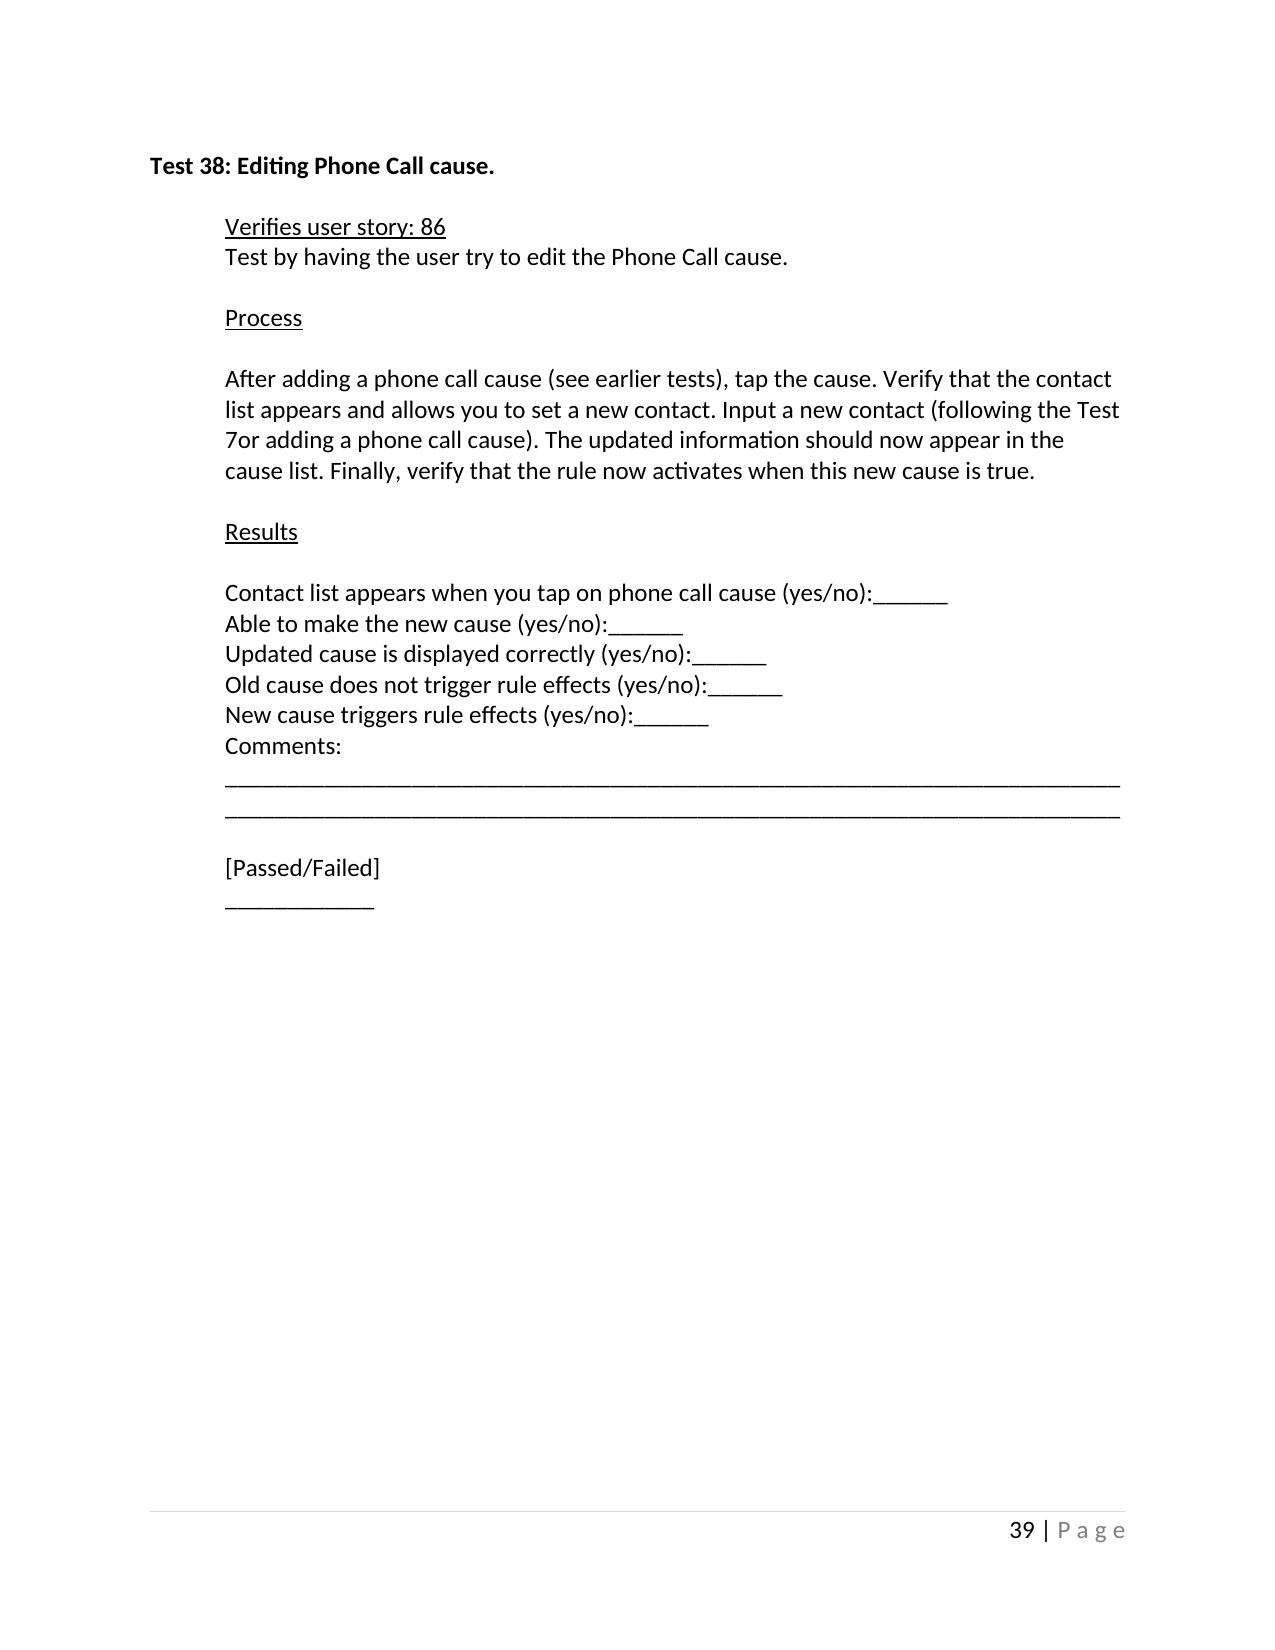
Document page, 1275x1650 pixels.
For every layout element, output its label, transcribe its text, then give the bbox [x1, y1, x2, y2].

text Old cause does not trigger rule effects (yes/no):______ [225, 669, 1125, 699]
text Test 38: Editing Phone Call cause. [150, 150, 1125, 181]
text Test by having the user try to edit the Phone Call cause. [225, 242, 1125, 272]
list ________________________________________________________________________ [225, 791, 1125, 821]
text Results [225, 516, 1125, 547]
text Contact list appears when you tap on phone call cause (yes/no):______ [225, 577, 1125, 608]
text Updated cause is displayed correctly (yes/no):______ [225, 638, 1125, 669]
text Process [225, 303, 1125, 333]
text After adding a phone call cause (see earlier tests), tap the cause. Verify that the contact list appears and allows you to set a new contact. Input a new contact (following the Test 7or adding a phone call cause). The updated information should now appear in the cause list. Finally, verify that the rule now activates when this new cause is true. [225, 364, 1125, 486]
text Able to make the new cause (yes/no):______ [225, 608, 1125, 638]
list ________________________________________________________________________ [225, 760, 1125, 791]
list [Passed/Failed] [225, 852, 1125, 882]
list ____________ [225, 882, 1125, 913]
text New cause triggers rule effects (yes/no):______ [225, 699, 1125, 730]
text Comments: [225, 730, 1125, 760]
text Verifies user story: 86 [150, 211, 1125, 242]
